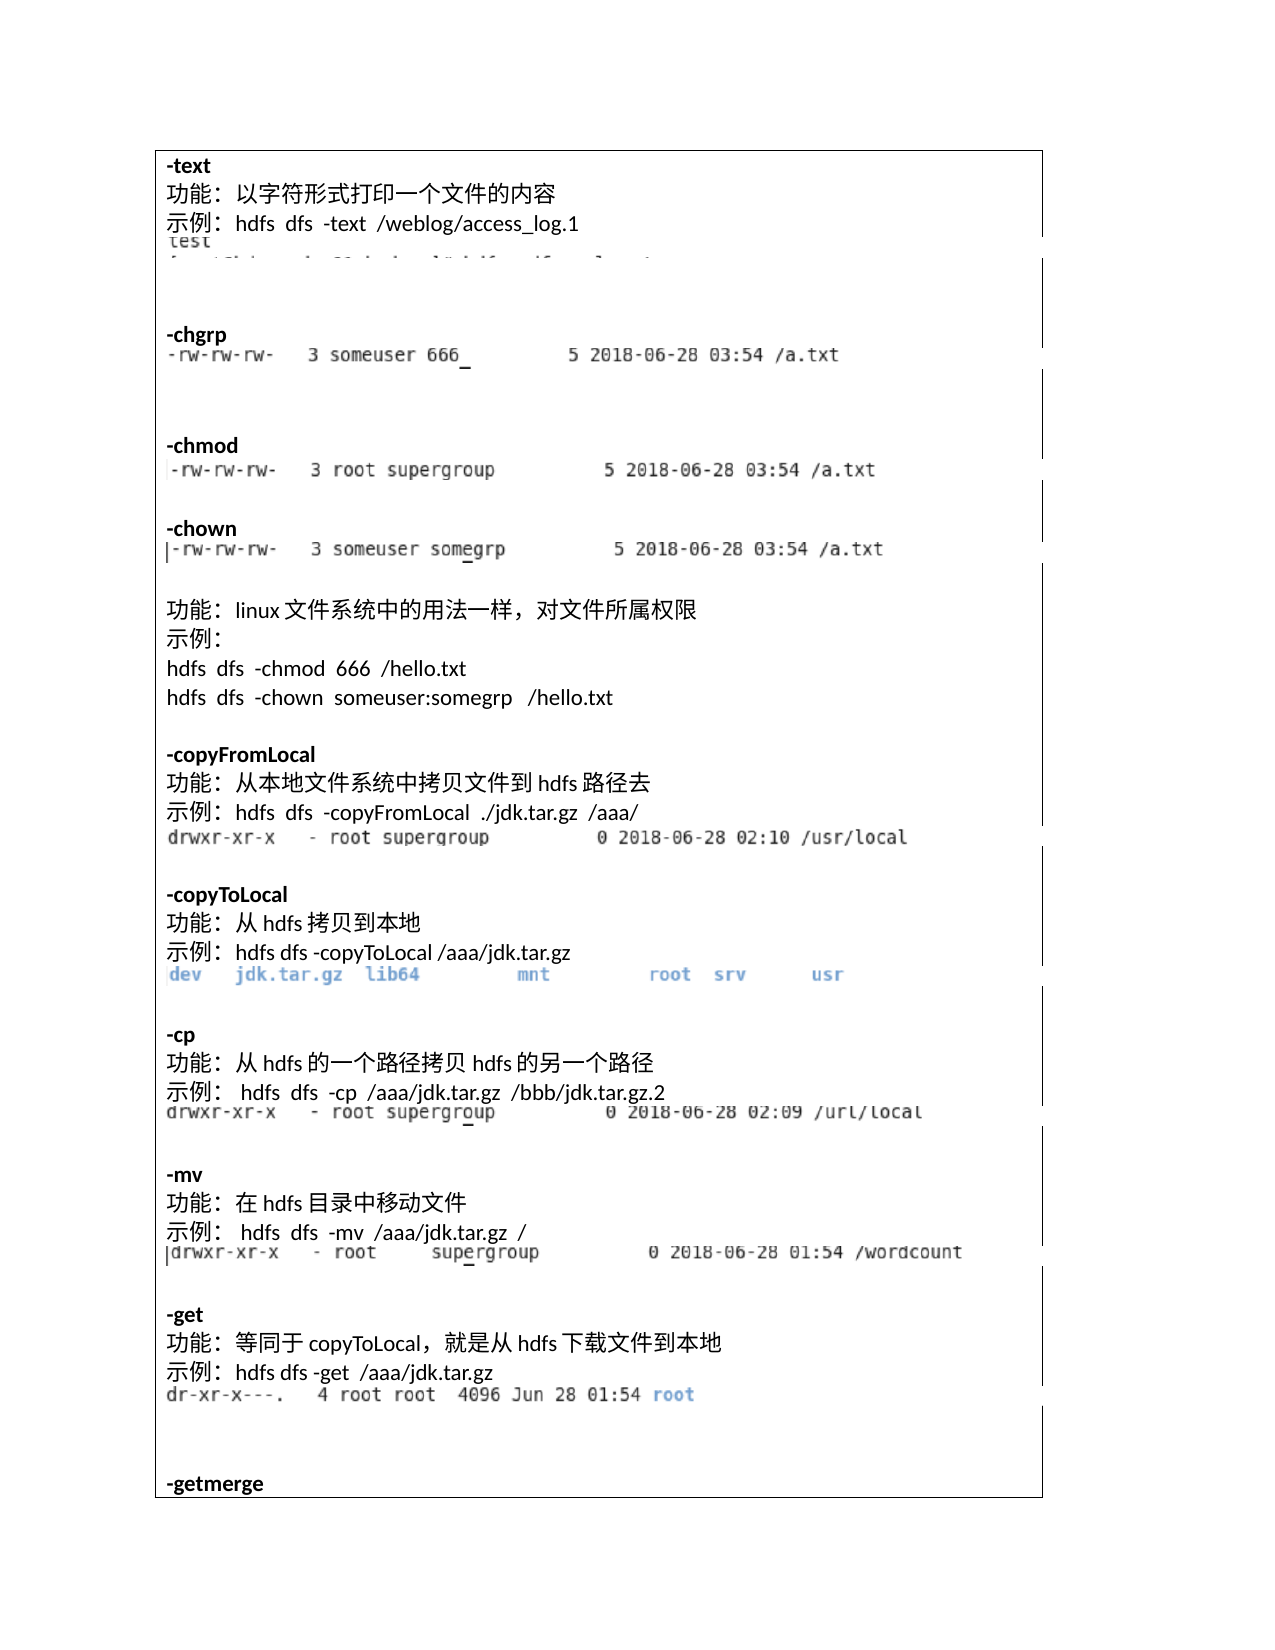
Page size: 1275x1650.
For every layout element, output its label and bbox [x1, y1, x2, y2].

table_header [156, 151, 1042, 1497]
